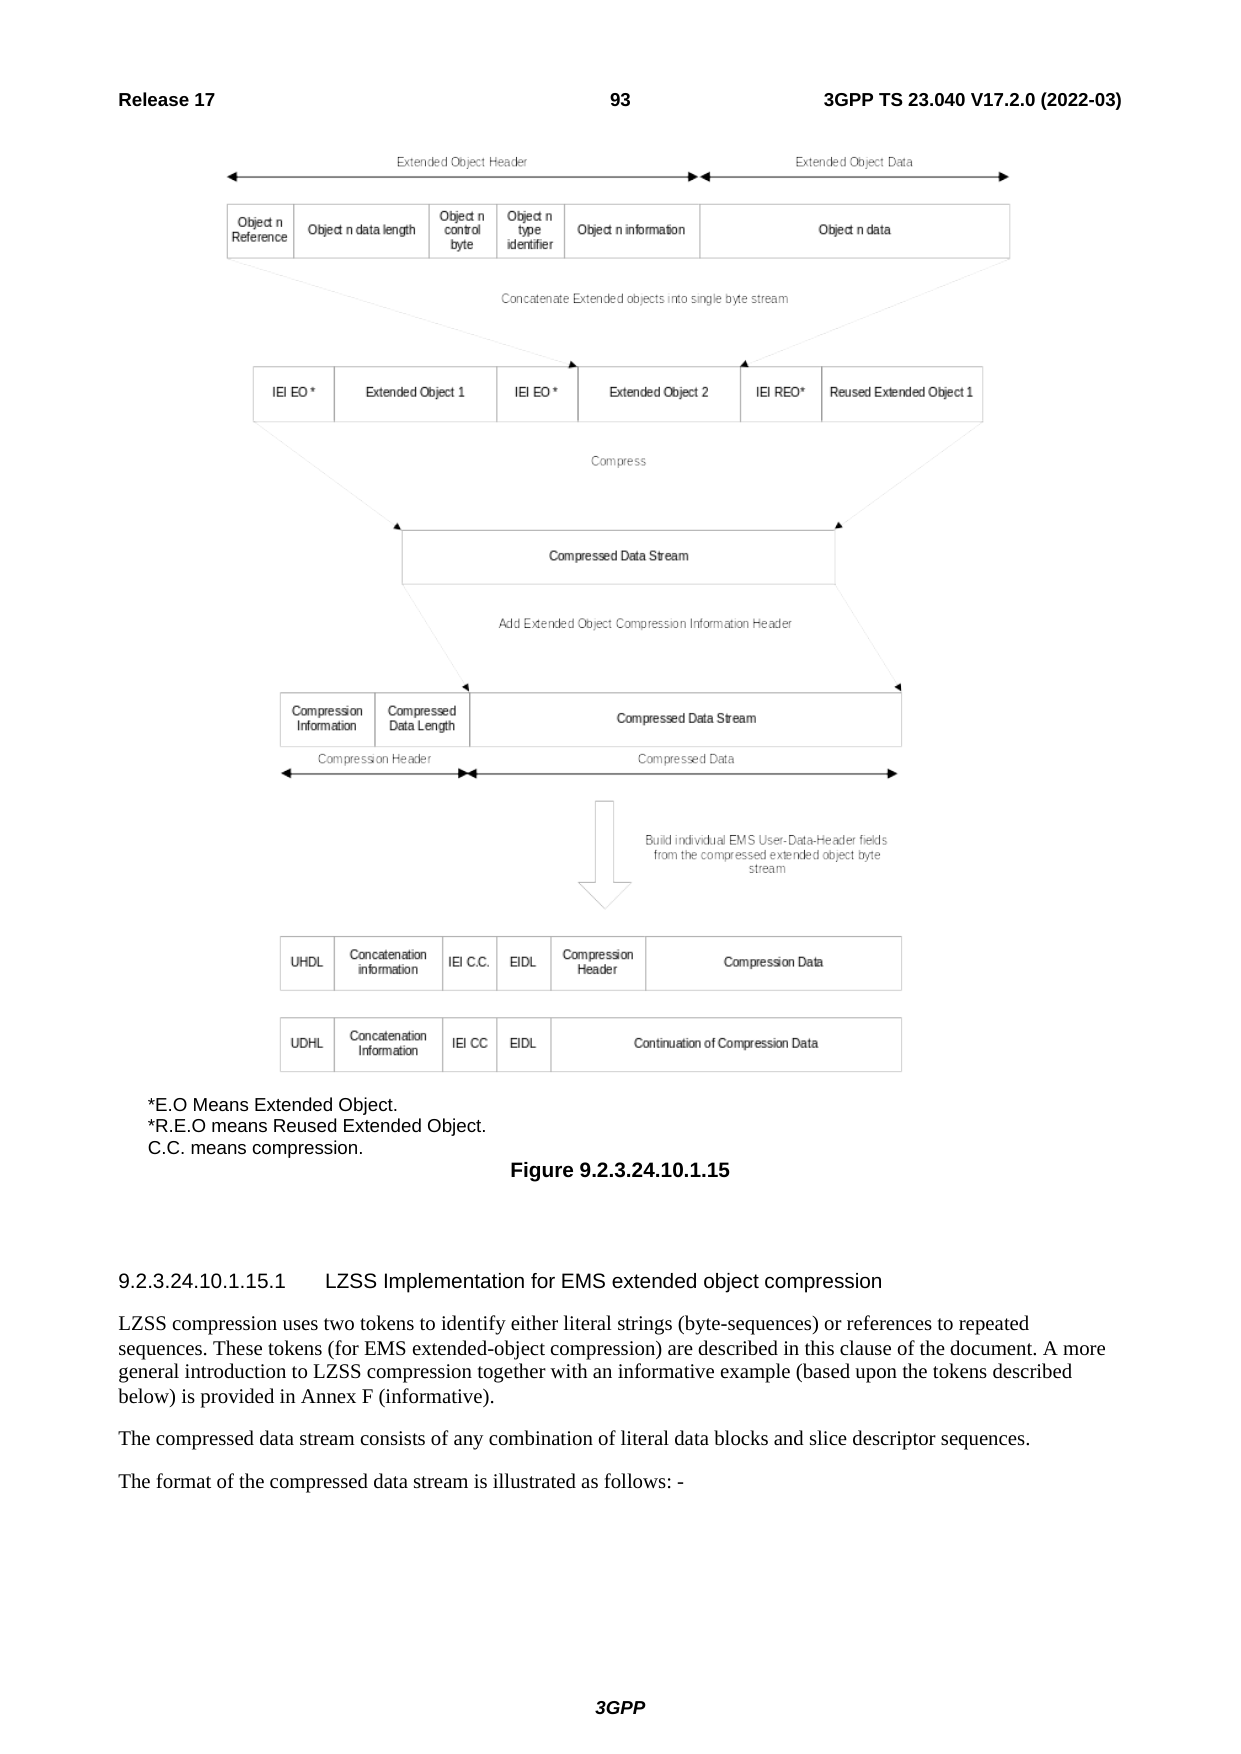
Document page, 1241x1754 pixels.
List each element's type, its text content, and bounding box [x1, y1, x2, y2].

text Figure 9.2.3.24.10.1.15 [118, 1158, 1122, 1182]
text LZSS compression uses two tokens to identify either literal strings (byte-sequences) or references to repeated sequences. These tokens (for extended-object compression) are described in this clause of the document. A more general introduction to LZSS compression together with an informative example (based upon the tokens described below) is provided in Annex F (informative). [118, 1311, 1122, 1408]
text The format of the compressed data stream is illustrated as follows: - [118, 1469, 1122, 1493]
subtitle 9.2.3.24.10.1.15.1 LZSS Implementation for extended object compression [118, 1269, 1122, 1293]
text C.C. means compression. [148, 1137, 1122, 1158]
text *R.E.O means Reused Extended Object. [148, 1115, 1122, 1137]
text *E.O Means Extended Object. [148, 1093, 1122, 1115]
text The compressed data stream consists of any combination of literal data blocks and slice descriptor sequences. [118, 1426, 1122, 1450]
